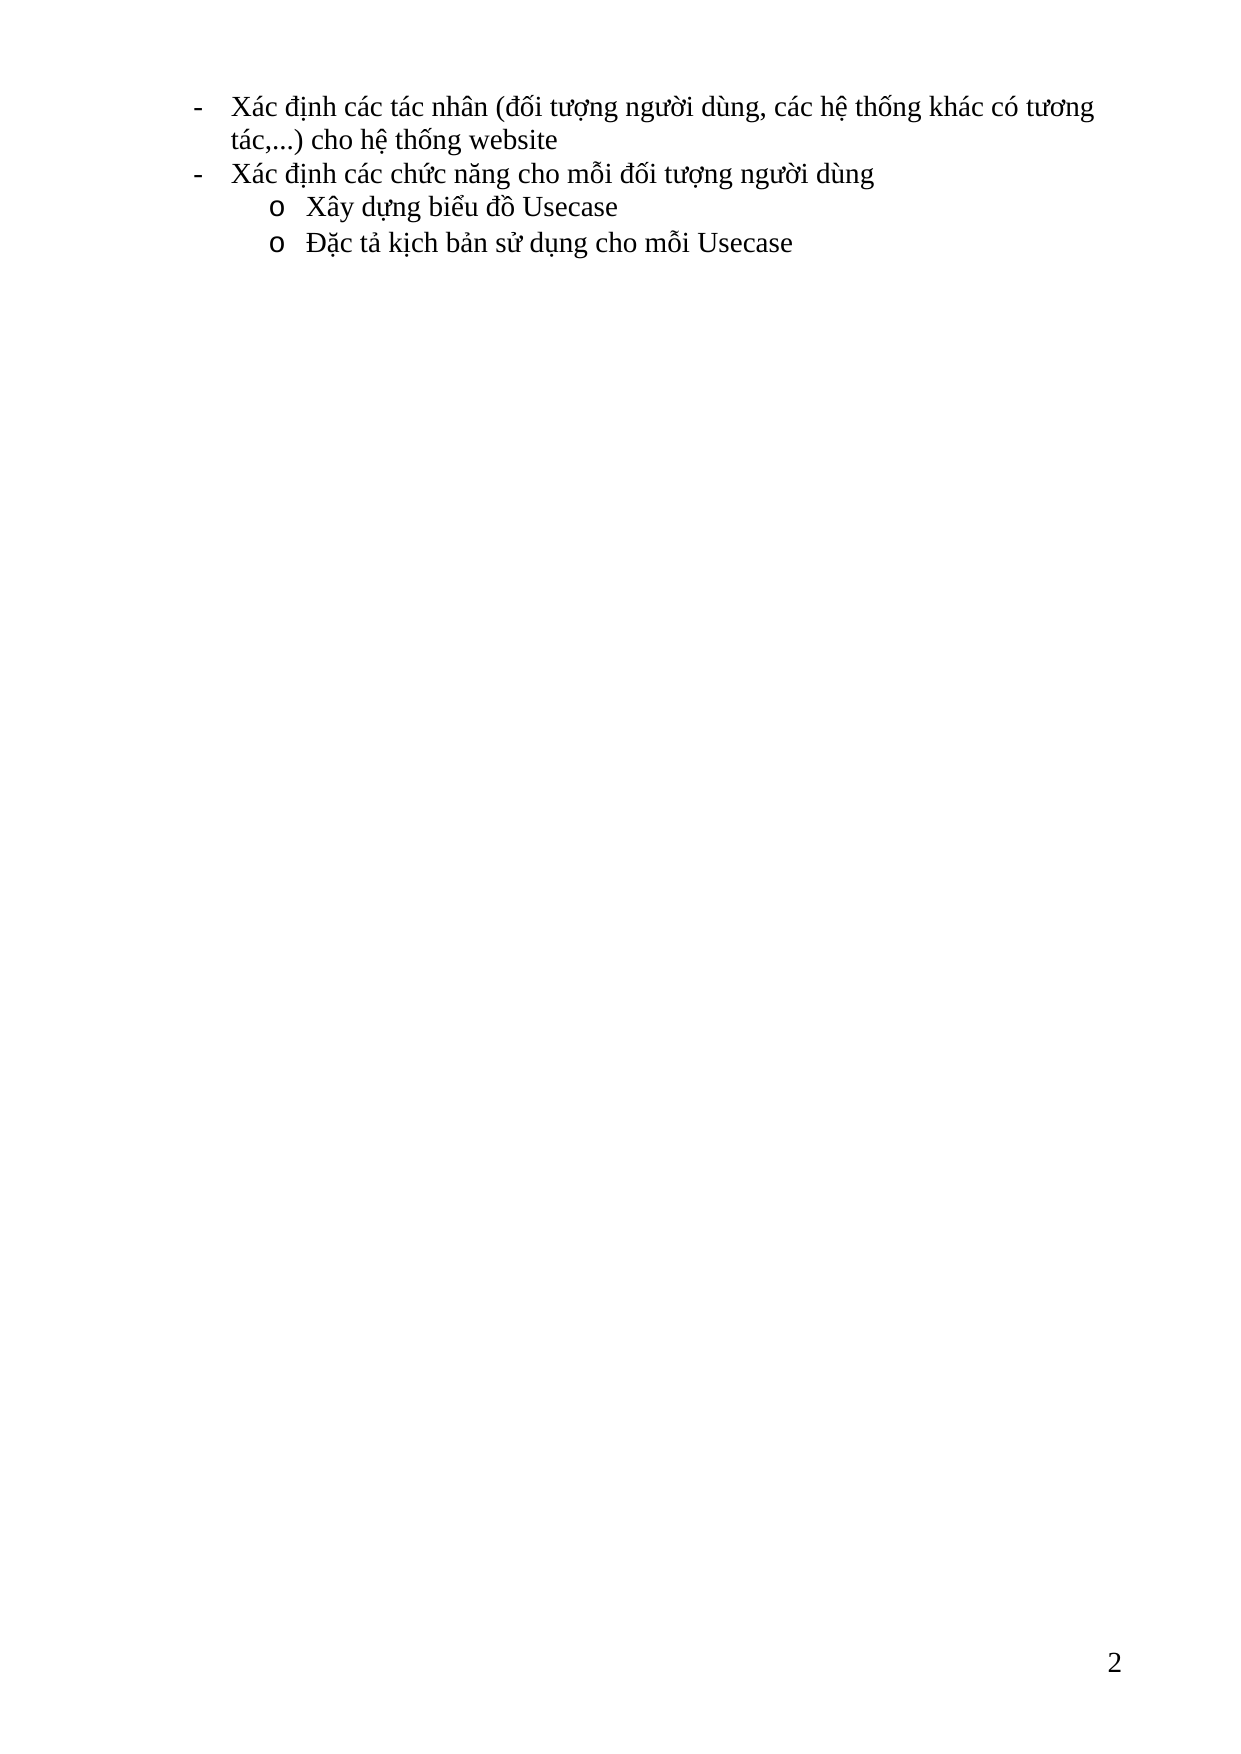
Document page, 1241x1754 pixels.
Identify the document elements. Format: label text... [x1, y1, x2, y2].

list Xác định các tác nhân (đối tượng người dùng, các hệ thống khác có tương tác,...) cho hệ thống website [193, 89, 1122, 156]
list Xác định các chức năng cho mỗi đối tượng người dùng [193, 156, 1122, 189]
list Xây dựng biểu đồ Usecase [268, 189, 1122, 225]
list Đặc tả kịch bản sử dụng cho mỗi Usecase [268, 225, 1122, 261]
